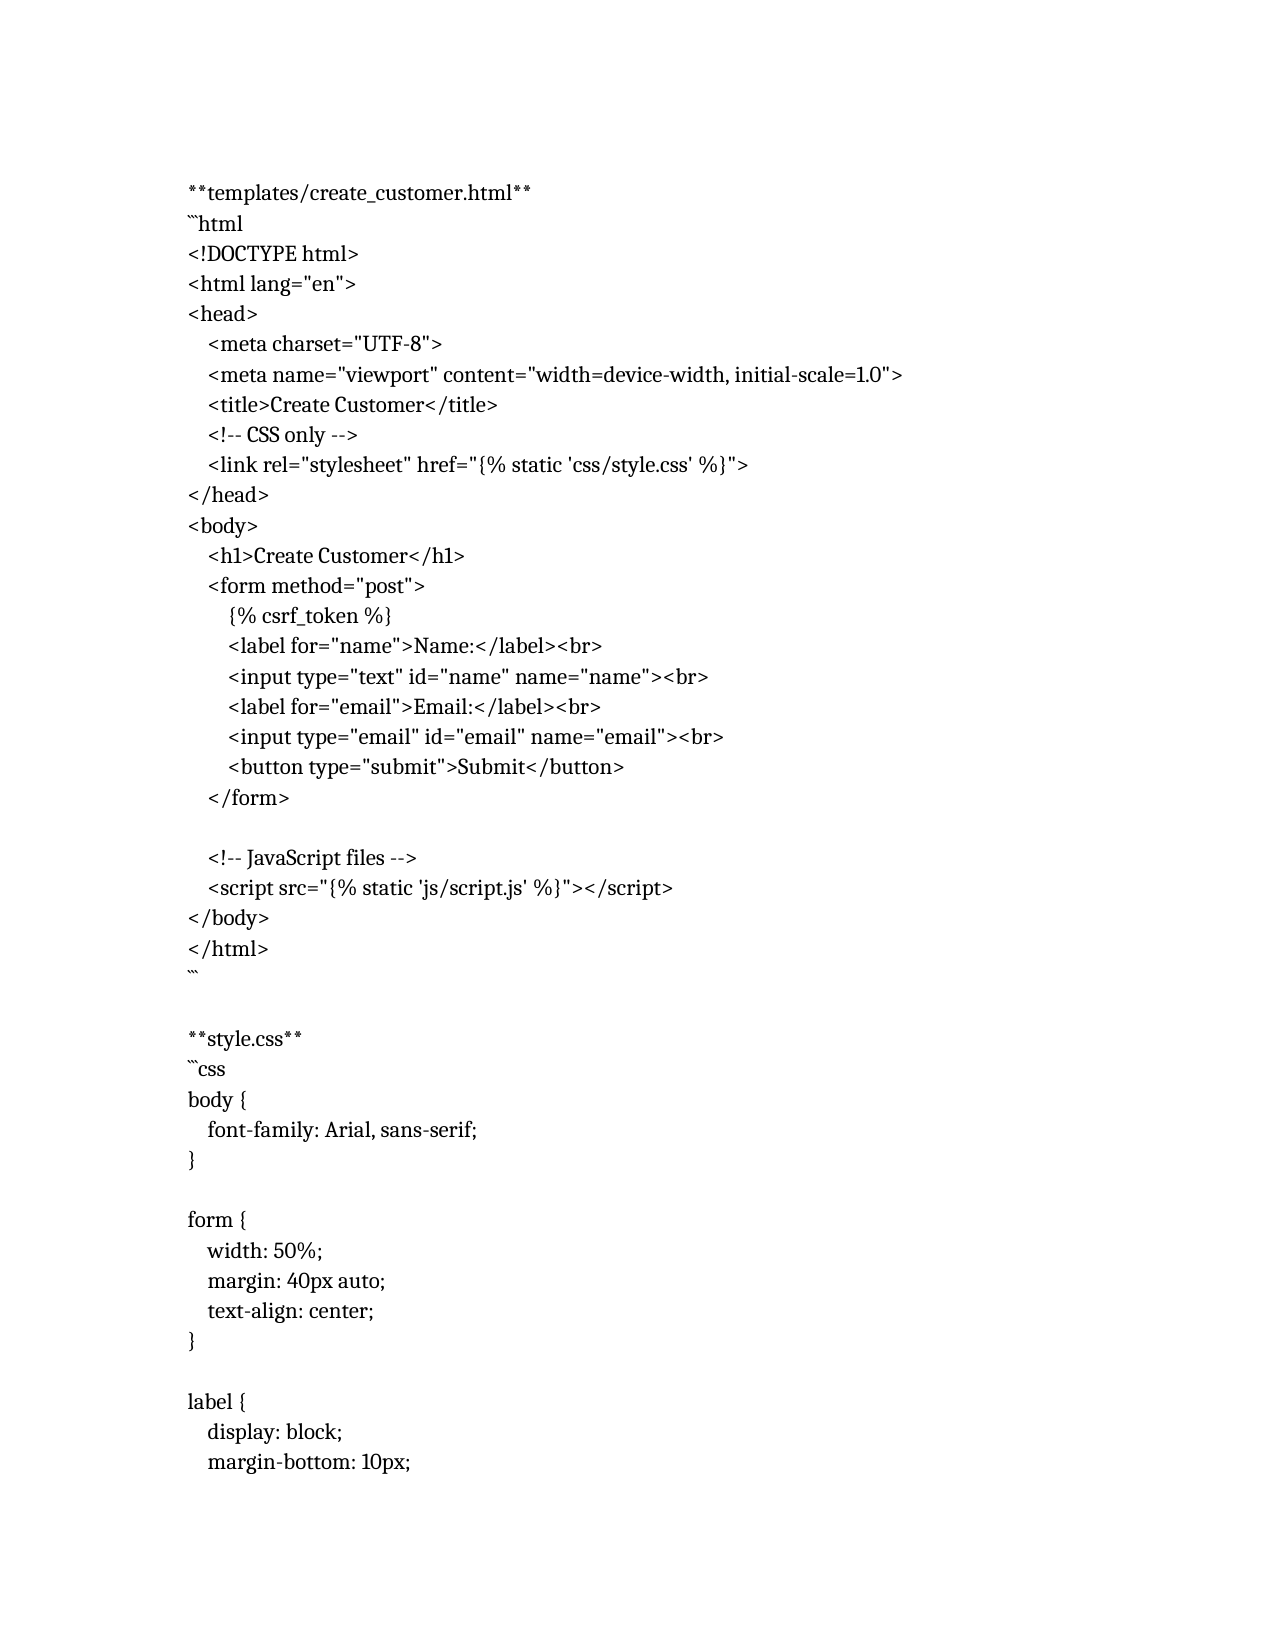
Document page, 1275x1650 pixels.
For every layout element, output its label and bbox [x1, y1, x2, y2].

text [187, 150, 1087, 1475]
